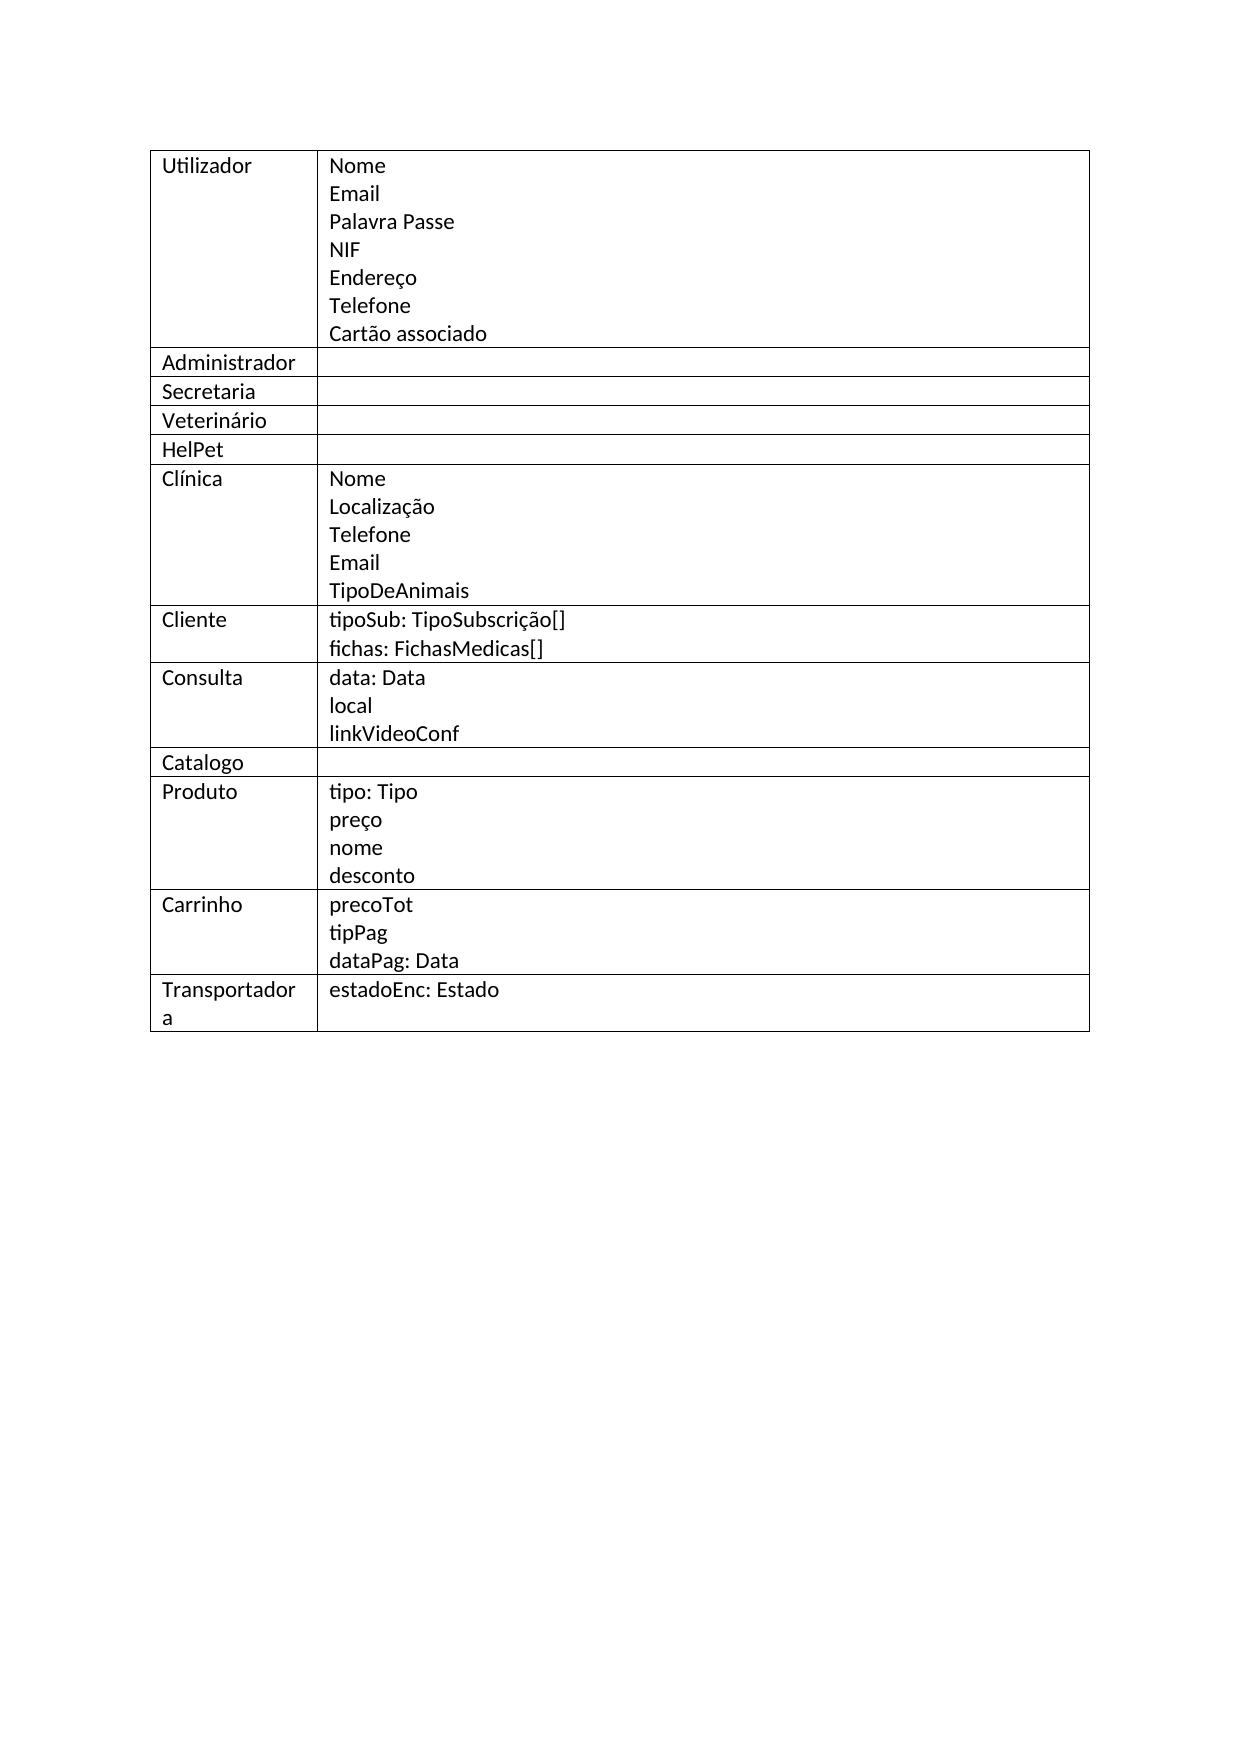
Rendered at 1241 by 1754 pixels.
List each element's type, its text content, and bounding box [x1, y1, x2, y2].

table_cell Carrinho [151, 890, 317, 974]
table_cell [318, 748, 1089, 776]
table_cell tipo: Tipo preço nome desconto [318, 777, 1089, 889]
table_cell Veterinário [151, 406, 317, 434]
table_cell [318, 406, 1089, 434]
table_header Nome Email Palavra Passe NIF Endereço Telefone Cartão associado [318, 151, 1089, 347]
table_cell Secretaria [151, 377, 317, 405]
table_cell HelPet [151, 435, 317, 463]
table_cell tipoSub: TipoSubscrição[] fichas: FichasMedicas[] [318, 606, 1089, 662]
table_cell Cliente [151, 606, 317, 662]
table_cell estadoEnc: Estado [318, 975, 1089, 1031]
table_cell Catalogo [151, 748, 317, 776]
table_cell Consulta [151, 663, 317, 747]
table_cell Administrador [151, 348, 317, 376]
table_cell data: Data local linkVideoConf [318, 663, 1089, 747]
table_cell [318, 435, 1089, 463]
table_cell Transportadora [151, 975, 317, 1031]
table_cell Nome Localização Telefone Email TipoDeAnimais [318, 465, 1089, 604]
table_header Utilizador [151, 151, 317, 347]
table_cell precoTot tipPag dataPag: Data [318, 890, 1089, 974]
table_cell [318, 377, 1089, 405]
table_cell Produto [151, 777, 317, 889]
table_cell Clínica [151, 465, 317, 604]
table_cell [318, 348, 1089, 376]
